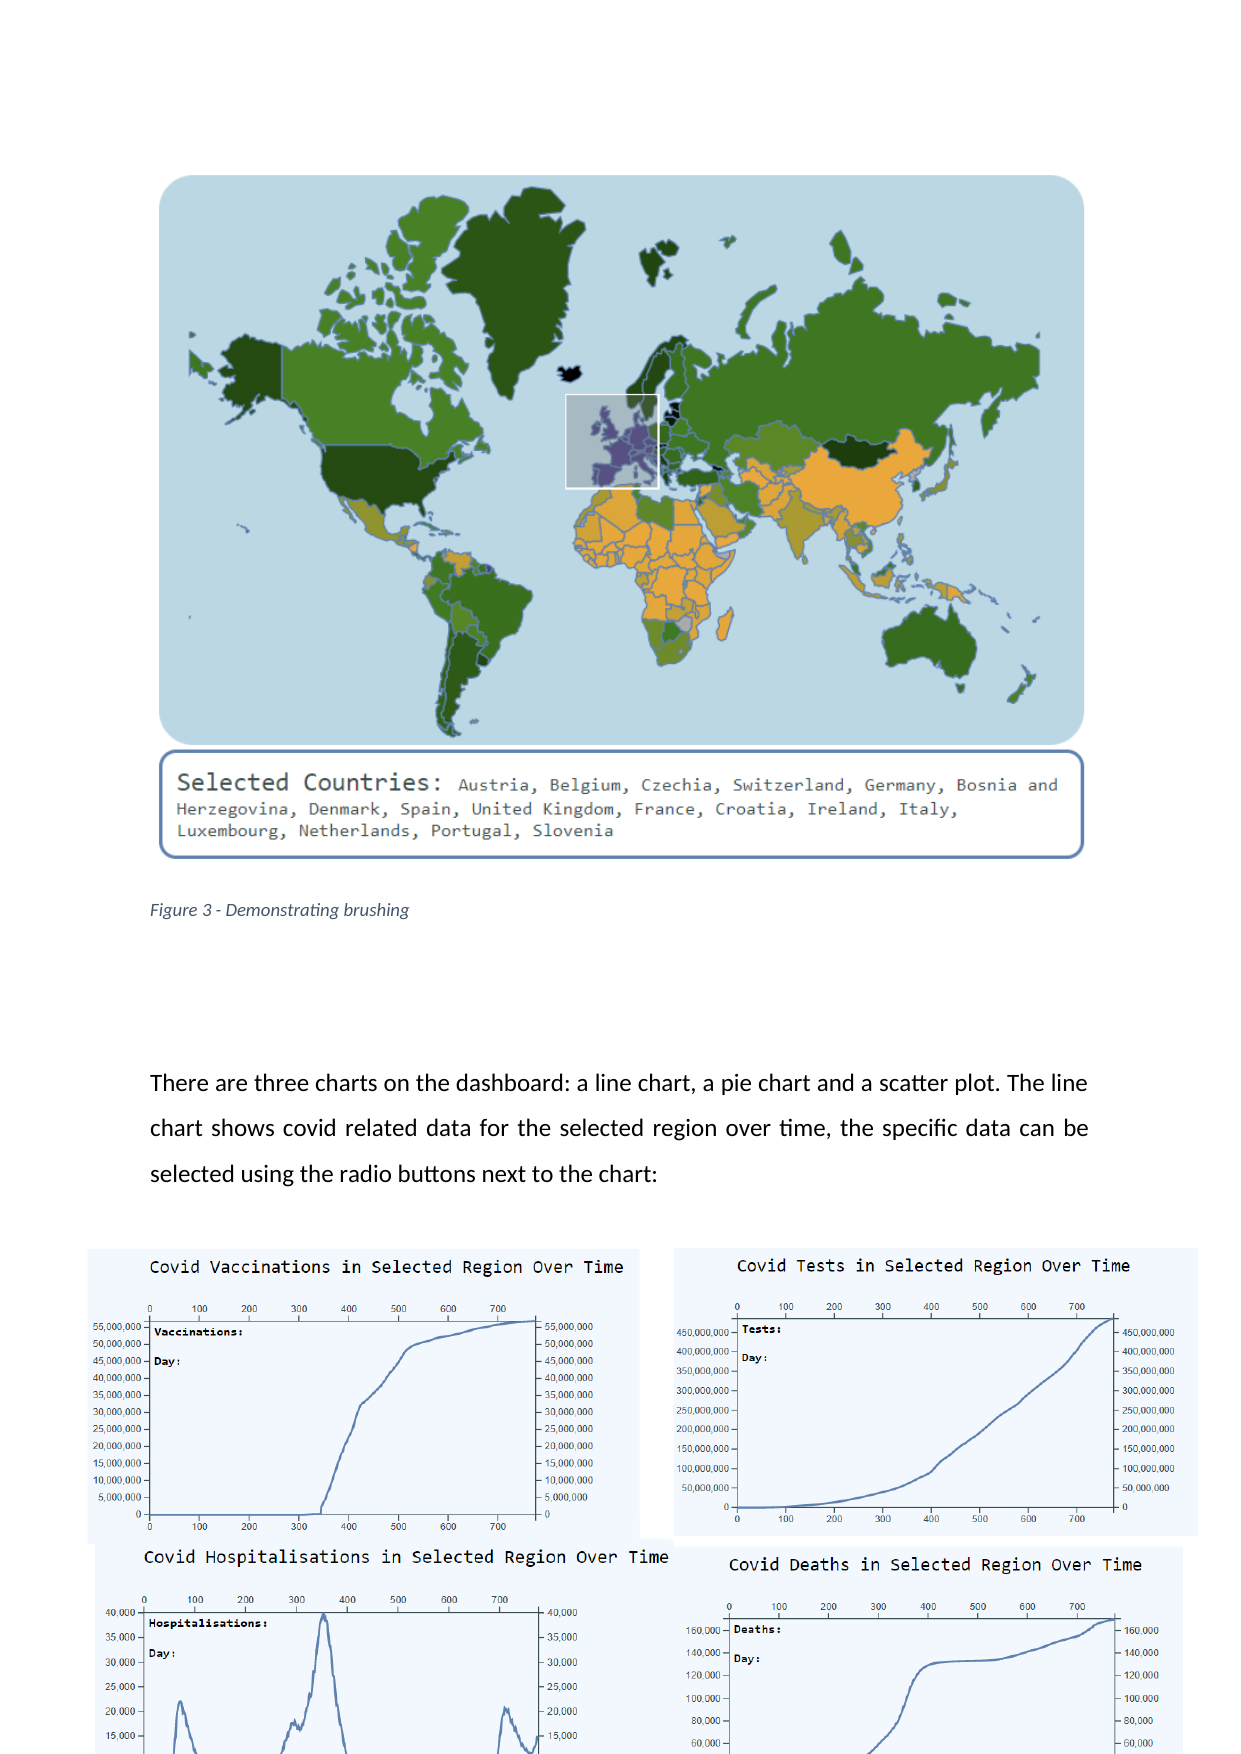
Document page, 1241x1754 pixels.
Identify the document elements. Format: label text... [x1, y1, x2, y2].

text There are three charts on the dashboard: a line chart, a pie chart and a scatter plot. The line chart shows covid related data for the selected region over time, the specific data can be selected using the radio buttons next to the chart: [150, 1067, 1090, 1189]
picture [150, 150, 1091, 867]
picture [87, 1228, 1198, 1754]
